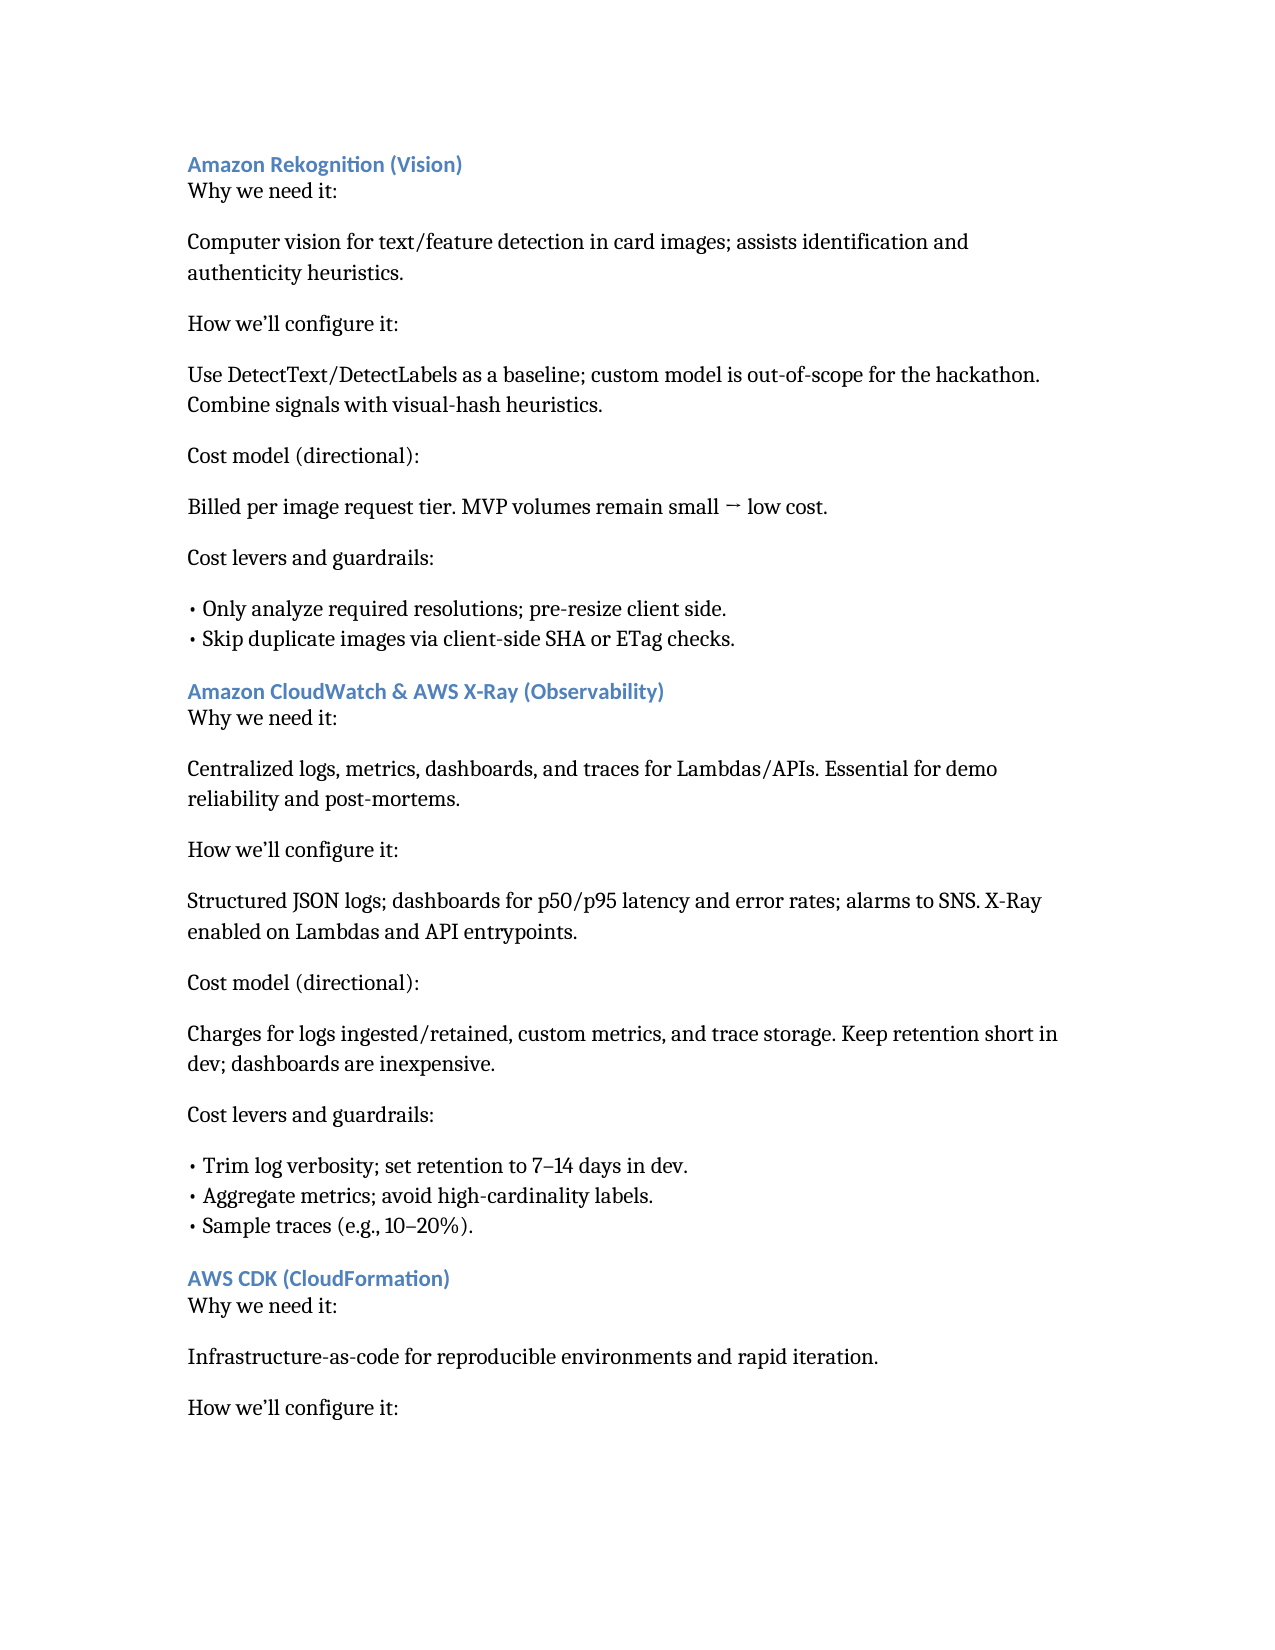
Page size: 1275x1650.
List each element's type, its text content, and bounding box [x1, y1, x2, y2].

text Charges for logs ingested/retained, custom metrics, and trace storage. Keep retention short in dev; dashboards are inexpensive. [187, 1021, 1087, 1077]
text Why we need it: [187, 1292, 1087, 1319]
text Cost model (directional): [187, 443, 1087, 469]
text Cost model (directional): [187, 969, 1087, 996]
subtitle AWS CDK (CloudFormation) [187, 1264, 1087, 1292]
text Structured JSON logs; dashboards for p50/p95 latency and error rates; alarms to SNS. X-Ray enabled on Lambdas and API entrypoints. [187, 888, 1087, 945]
text Cost levers and guardrails: [187, 1102, 1087, 1128]
text Why we need it: [187, 178, 1087, 204]
text Billed per image request tier. MVP volumes remain small → low cost. [187, 494, 1087, 520]
text Cost levers and guardrails: [187, 545, 1087, 571]
text Centralized logs, metrics, dashboards, and traces for Lambdas/APIs. Essential for demo reliability and post-mortems. [187, 756, 1087, 813]
text Infrastructure-as-code for reproducible environments and rapid iteration. [187, 1343, 1087, 1370]
text • Trim log verbosity; set retention to 7–14 days in dev. • Aggregate metrics; avoid high-cardinality labels. • Sample traces (e.g., 10–20%). [187, 1153, 1087, 1240]
text Use DetectText/DetectLabels as a baseline; custom model is out-of-scope for the hackathon. Combine signals with visual-hash heuristics. [187, 361, 1087, 418]
text Why we need it: [187, 705, 1087, 731]
text How we’ll configure it: [187, 1394, 1087, 1421]
text How we’ll configure it: [187, 310, 1087, 337]
subtitle Amazon Rekognition (Vision) [187, 150, 1087, 178]
text Computer vision for text/feature detection in card images; assists identification and authenticity heuristics. [187, 229, 1087, 286]
text How we’ll configure it: [187, 837, 1087, 864]
text • Only analyze required resolutions; pre-resize client side. • Skip duplicate images via client-side SHA or ETag checks. [187, 596, 1087, 652]
subtitle Amazon CloudWatch & AWS X-Ray (Observability) [187, 677, 1087, 705]
